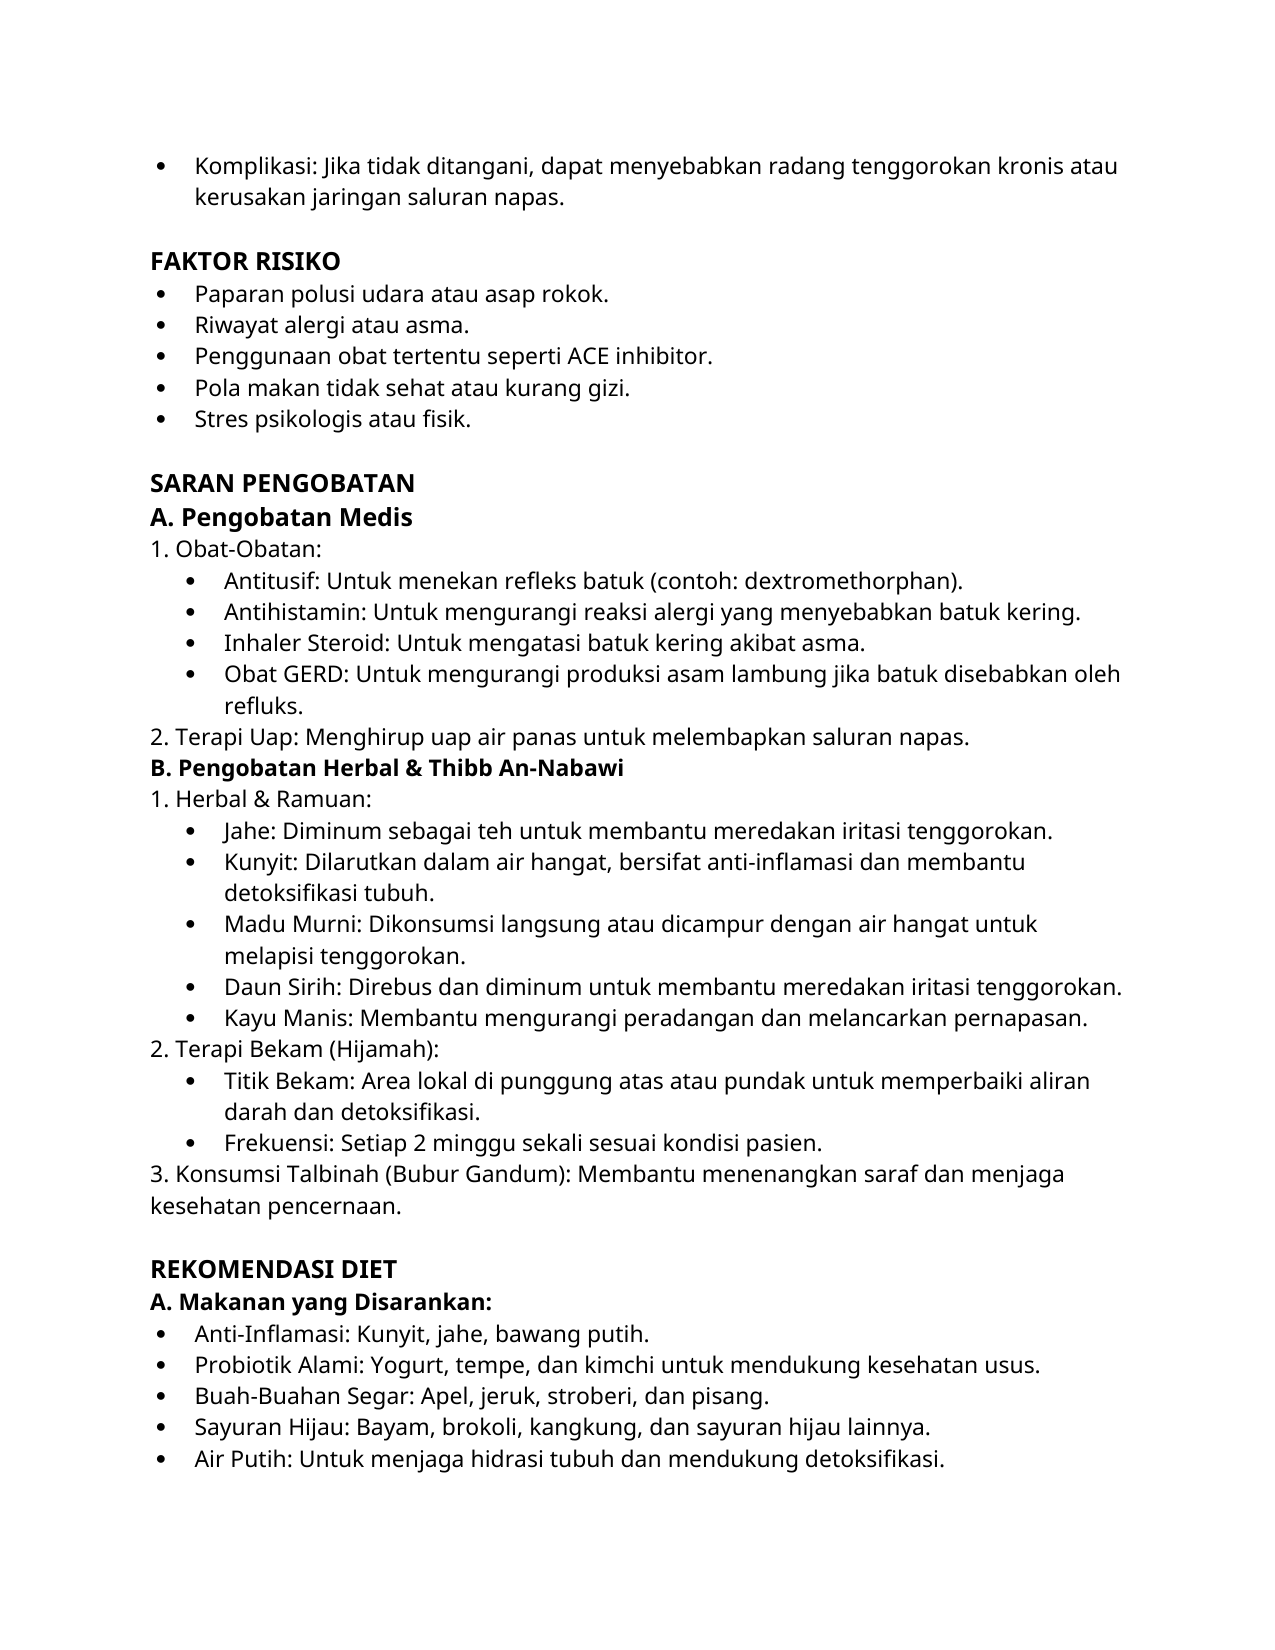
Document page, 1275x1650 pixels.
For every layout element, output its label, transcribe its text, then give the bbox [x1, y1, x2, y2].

text 3. Konsumsi Talbinah (Bubur Gandum): Membantu menenangkan saraf dan menjaga kesehatan pencernaan. [150, 1158, 1125, 1221]
text 2. Terapi Uap: Menghirup uap air panas untuk melembapkan saluran napas. [150, 721, 1125, 752]
list Kayu Manis: Membantu mengurangi peradangan dan melancarkan pernapasan. [186, 1002, 1125, 1033]
list Obat GERD: Untuk mengurangi produksi asam lambung jika batuk disebabkan oleh refluks. [186, 658, 1125, 721]
text B. Pengobatan Herbal & Thibb An-Nabawi [150, 752, 1125, 783]
list Jahe: Diminum sebagai teh untuk membantu meredakan iritasi tenggorokan. [186, 815, 1125, 846]
list Inhaler Steroid: Untuk mengatasi batuk kering akibat asma. [186, 627, 1125, 658]
text 1. Herbal & Ramuan: [150, 783, 1125, 815]
text SARAN PENGOBATAN [150, 465, 1125, 499]
list Antitusif: Untuk menekan refleks batuk (contoh: dextromethorphan). [186, 565, 1125, 596]
list Frekuensi: Setiap 2 minggu sekali sesuai kondisi pasien. [186, 1127, 1125, 1158]
text REKOMENDASI DIET [150, 1252, 1125, 1286]
list Pola makan tidak sehat atau kurang gizi. [157, 372, 1125, 403]
list Titik Bekam: Area lokal di punggung atas atau pundak untuk memperbaiki aliran darah dan detoksifikasi. [186, 1065, 1125, 1127]
list Sayuran Hijau: Bayam, brokoli, kangkung, dan sayuran hijau lainnya. [157, 1411, 1125, 1442]
text FAKTOR RISIKO [150, 244, 1125, 278]
list Stres psikologis atau fisik. [157, 403, 1125, 434]
list Paparan polusi udara atau asap rokok. [157, 278, 1125, 309]
list Daun Sirih: Direbus dan diminum untuk membantu meredakan iritasi tenggorokan. [186, 971, 1125, 1002]
list Buah-Buahan Segar: Apel, jeruk, stroberi, dan pisang. [157, 1380, 1125, 1411]
list Probiotik Alami: Yogurt, tempe, dan kimchi untuk mendukung kesehatan usus. [157, 1349, 1125, 1380]
list Penggunaan obat tertentu seperti ACE inhibitor. [157, 340, 1125, 372]
list Kunyit: Dilarutkan dalam air hangat, bersifat anti-inflamasi dan membantu detoksifikasi tubuh. [186, 846, 1125, 908]
list Riwayat alergi atau asma. [157, 309, 1125, 340]
text 2. Terapi Bekam (Hijamah): [150, 1033, 1125, 1065]
text A. Pengobatan Medis [150, 499, 1125, 533]
list Antihistamin: Untuk mengurangi reaksi alergi yang menyebabkan batuk kering. [186, 596, 1125, 627]
text A. Makanan yang Disarankan: [150, 1286, 1125, 1317]
list Madu Murni: Dikonsumsi langsung atau dicampur dengan air hangat untuk melapisi tenggorokan. [186, 908, 1125, 971]
text 1. Obat-Obatan: [150, 533, 1125, 565]
list Air Putih: Untuk menjaga hidrasi tubuh dan mendukung detoksifikasi. [157, 1442, 1125, 1474]
list Komplikasi: Jika tidak ditangani, dapat menyebabkan radang tenggorokan kronis atau kerusakan jaringan saluran napas. [157, 150, 1125, 212]
list Anti-Inflamasi: Kunyit, jahe, bawang putih. [157, 1317, 1125, 1349]
